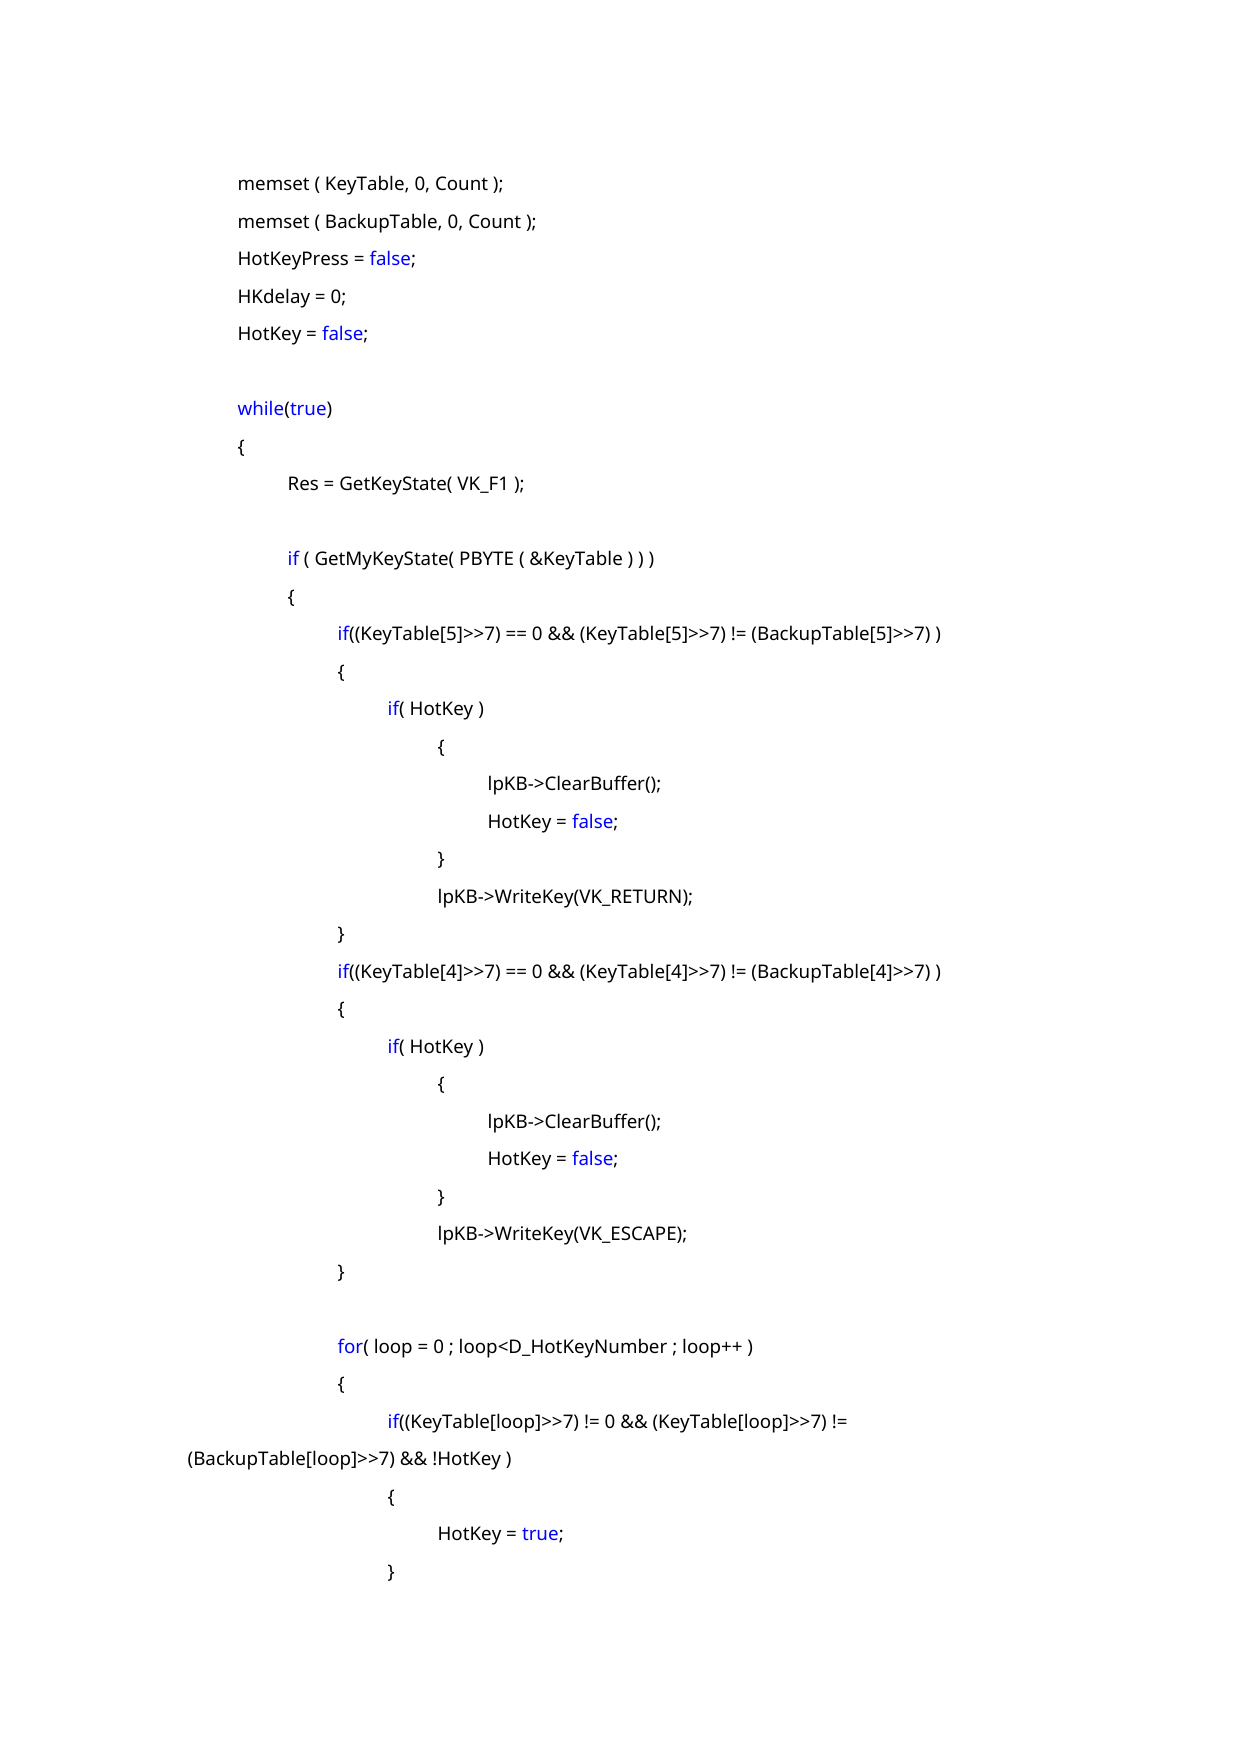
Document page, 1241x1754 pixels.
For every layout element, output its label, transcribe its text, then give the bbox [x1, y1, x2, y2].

text HKdelay = 0; [187, 277, 1053, 314]
text } [187, 839, 1053, 877]
text memset ( BackupTable, 0, Count ); [187, 202, 1053, 239]
text if( HotKey ) [187, 689, 1053, 727]
text if((KeyTable[4]>>7) == 0 && (KeyTable[4]>>7) != (BackupTable[4]>>7) ) [187, 952, 1053, 989]
text while(true) [187, 389, 1053, 427]
text if((KeyTable[loop]>>7) != 0 && (KeyTable[loop]>>7) != (BackupTable[loop]>>7) && !HotKey ) [187, 1402, 1053, 1477]
text for( loop = 0 ; loop<D_HotKeyNumber ; loop++ ) [187, 1327, 1053, 1364]
text Res = GetKeyState( VK_F1 ); [187, 464, 1053, 502]
text { [187, 652, 1053, 689]
text lpKB->ClearBuffer(); [187, 1102, 1053, 1139]
text HotKey = false; [187, 314, 1053, 352]
text { [187, 1477, 1053, 1514]
text lpKB->WriteKey(VK_ESCAPE); [187, 1214, 1053, 1252]
text } [187, 914, 1053, 952]
text if( HotKey ) [187, 1027, 1053, 1064]
text HotKey = false; [187, 802, 1053, 839]
text { [187, 577, 1053, 614]
text HotKey = false; [187, 1139, 1053, 1177]
text if ( GetMyKeyState( PBYTE ( &KeyTable ) ) ) [187, 539, 1053, 577]
text lpKB->ClearBuffer(); [187, 764, 1053, 802]
text HotKey = true; [187, 1514, 1053, 1552]
text { [187, 989, 1053, 1027]
text { [187, 427, 1053, 464]
text HotKeyPress = false; [187, 239, 1053, 277]
text memset ( KeyTable, 0, Count ); [187, 164, 1053, 202]
text { [187, 727, 1053, 764]
text } [187, 1552, 1053, 1589]
text if((KeyTable[5]>>7) == 0 && (KeyTable[5]>>7) != (BackupTable[5]>>7) ) [187, 614, 1053, 652]
text } [187, 1177, 1053, 1214]
text lpKB->WriteKey(VK_RETURN); [187, 877, 1053, 914]
text { [187, 1364, 1053, 1402]
text } [187, 1252, 1053, 1289]
text { [187, 1064, 1053, 1102]
